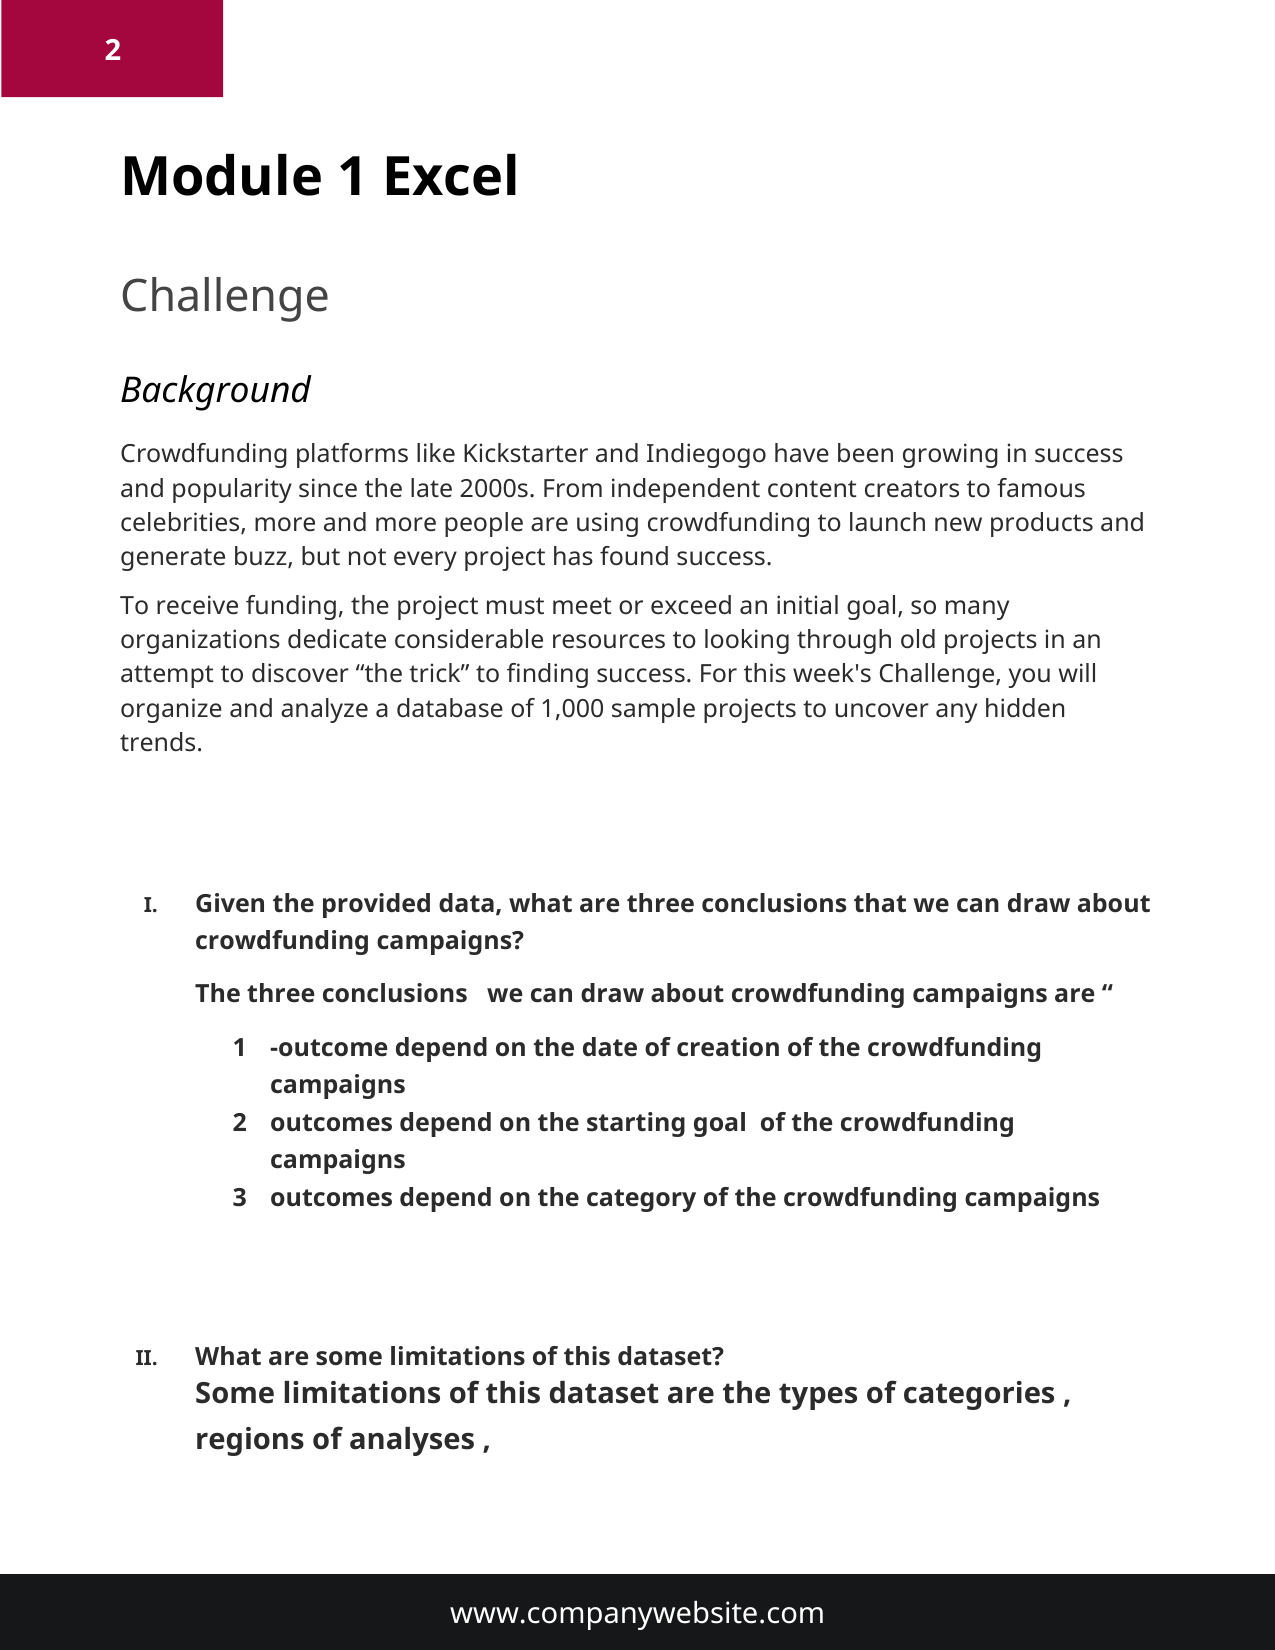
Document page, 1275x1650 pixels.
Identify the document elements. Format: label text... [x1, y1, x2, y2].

text Crowdfunding platforms like Kickstarter and Indiegogo have been growing in success and popularity since the late 2000s. From independent content creators to famous celebrities, more and more people are using crowdfunding to launch new products and generate buzz, but not every project has found success. [120, 436, 1155, 572]
text The three conclusions we can draw about crowdfunding campaigns are “ [195, 973, 1155, 1010]
list Some limitations of this dataset are the types of categories , regions of analyses , [195, 1373, 1155, 1458]
list What are some limitations of this dataset? [157, 1335, 1155, 1373]
list Given the provided data, what are three conclusions that we can draw about crowdfunding campaigns? [157, 882, 1155, 957]
list outcomes depend on the starting goal of the crowdfunding campaigns [232, 1101, 1155, 1176]
list outcomes depend on the category of the crowdfunding campaigns [232, 1176, 1155, 1213]
subtitle Challenge [120, 263, 1155, 324]
list -outcome depend on the date of creation of the crowdfunding campaigns [232, 1026, 1155, 1101]
subtitle Background [120, 364, 1155, 413]
text To receive funding, the project must meet or exceed an initial goal, so many organizations dedicate considerable resources to looking through old projects in an attempt to discover “the trick” to finding success. For this week's Challenge, you will organize and analyze a database of 1,000 sample projects to uncover any hidden trends. [120, 588, 1155, 758]
